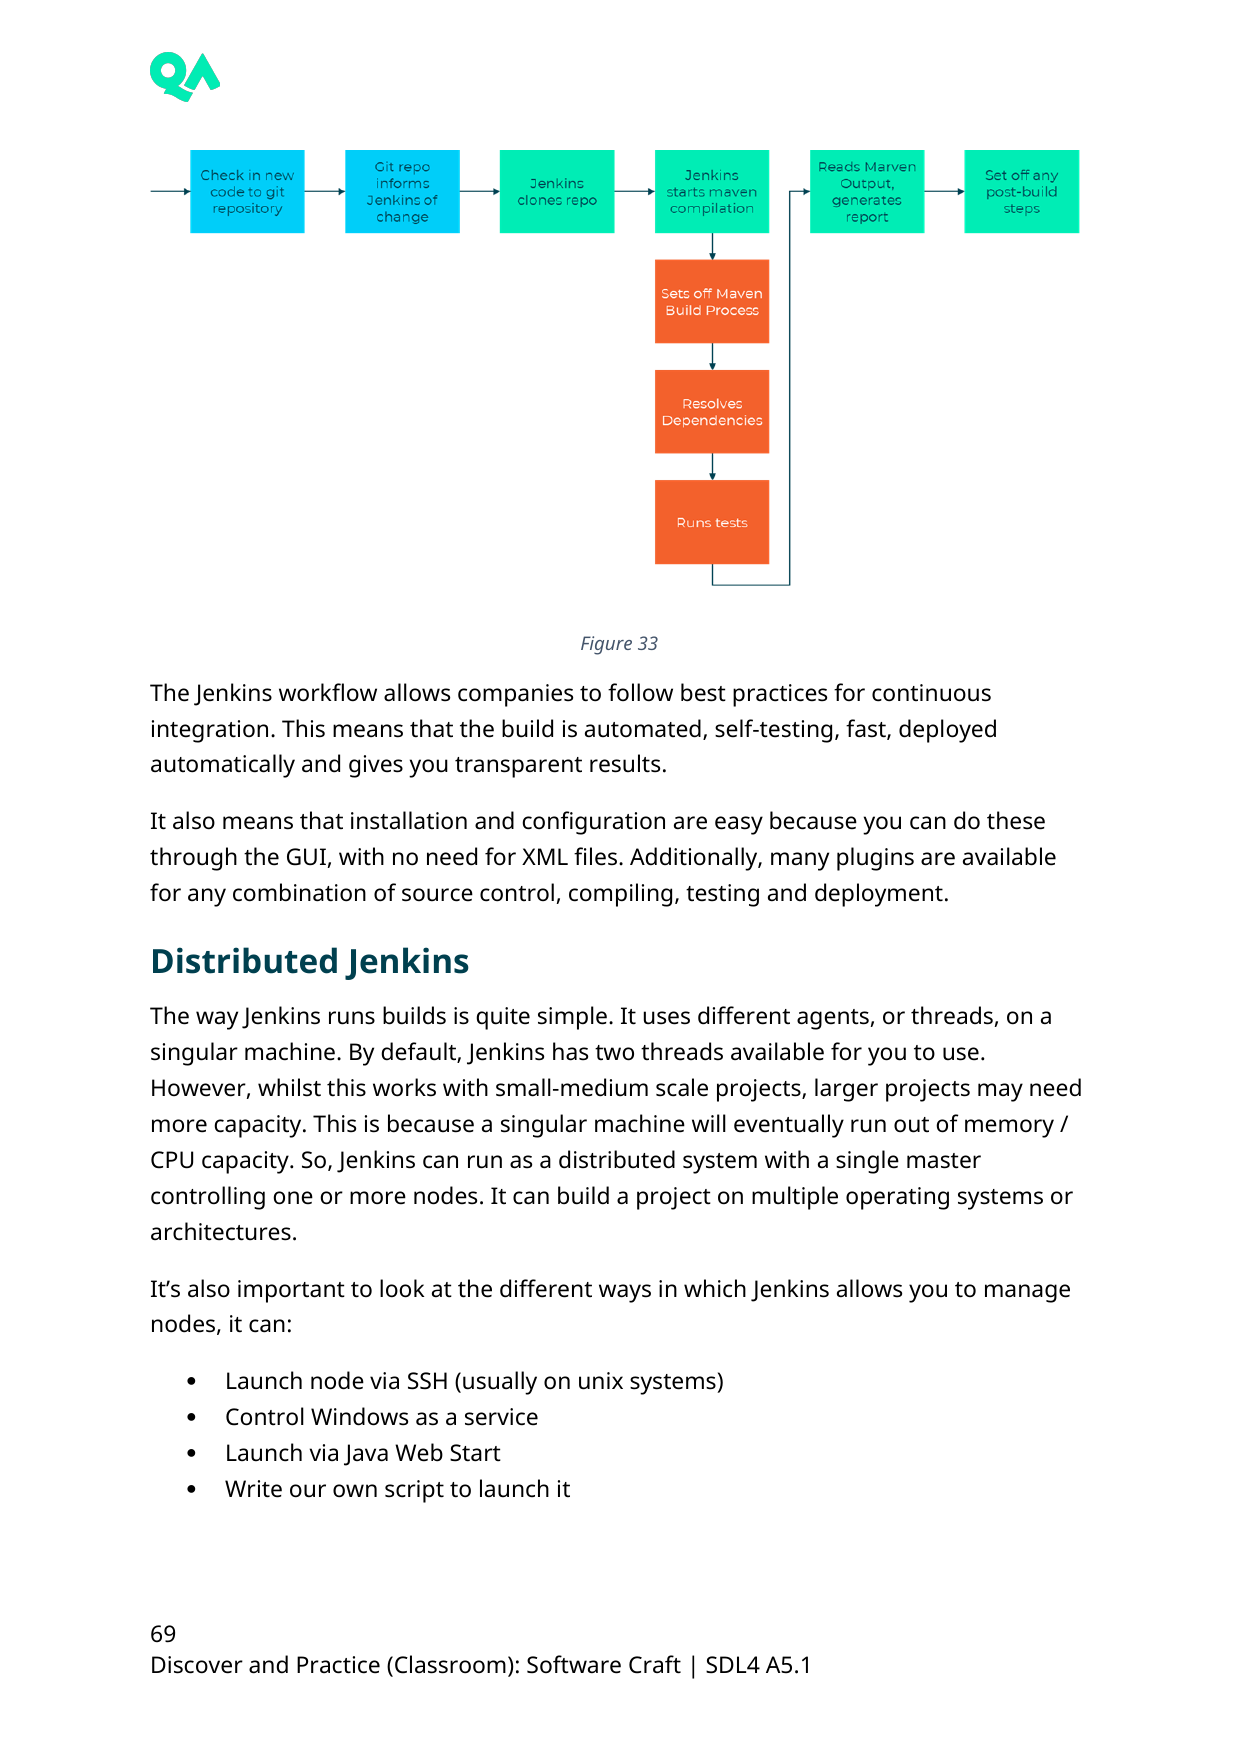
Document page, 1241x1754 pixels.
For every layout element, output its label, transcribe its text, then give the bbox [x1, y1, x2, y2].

list Write our own script to launch it [187, 1473, 1090, 1504]
picture [150, 150, 1090, 605]
list Launch node via SSH (usually on unix systems) [187, 1365, 1090, 1396]
list Control Windows as a service [187, 1401, 1090, 1432]
text Figure 33 [150, 630, 1090, 656]
text It also means that installation and configuration are easy because you can do these through the GUI, with no need for XML files. Additionally, many plugins are available for any combination of source control, compiling, testing and deployment. [150, 805, 1090, 908]
text The way Jenkins runs builds is quite simple. It uses different agents, or threads, on a singular machine. By default, Jenkins has two threads available for you to use. However, whilst this works with small-medium scale projects, larger projects may need more capacity. This is because a singular machine will eventually run out of memory / CPU capacity. So, Jenkins can run as a distributed system with a single master controlling one or more nodes. It can build a project on multiple operating systems or architectures. [150, 1000, 1090, 1247]
list Launch via Java Web Start [187, 1437, 1090, 1468]
text It’s also important to look at the different ways in which Jenkins allows you to manage nodes, it can: [150, 1272, 1090, 1340]
text The Jenkins workflow allows companies to follow best practices for continuous integration. This means that the build is automated, self-testing, fast, deployed automatically and gives you transparent results. [150, 677, 1090, 780]
subtitle Distributed Jenkins [150, 938, 1090, 983]
